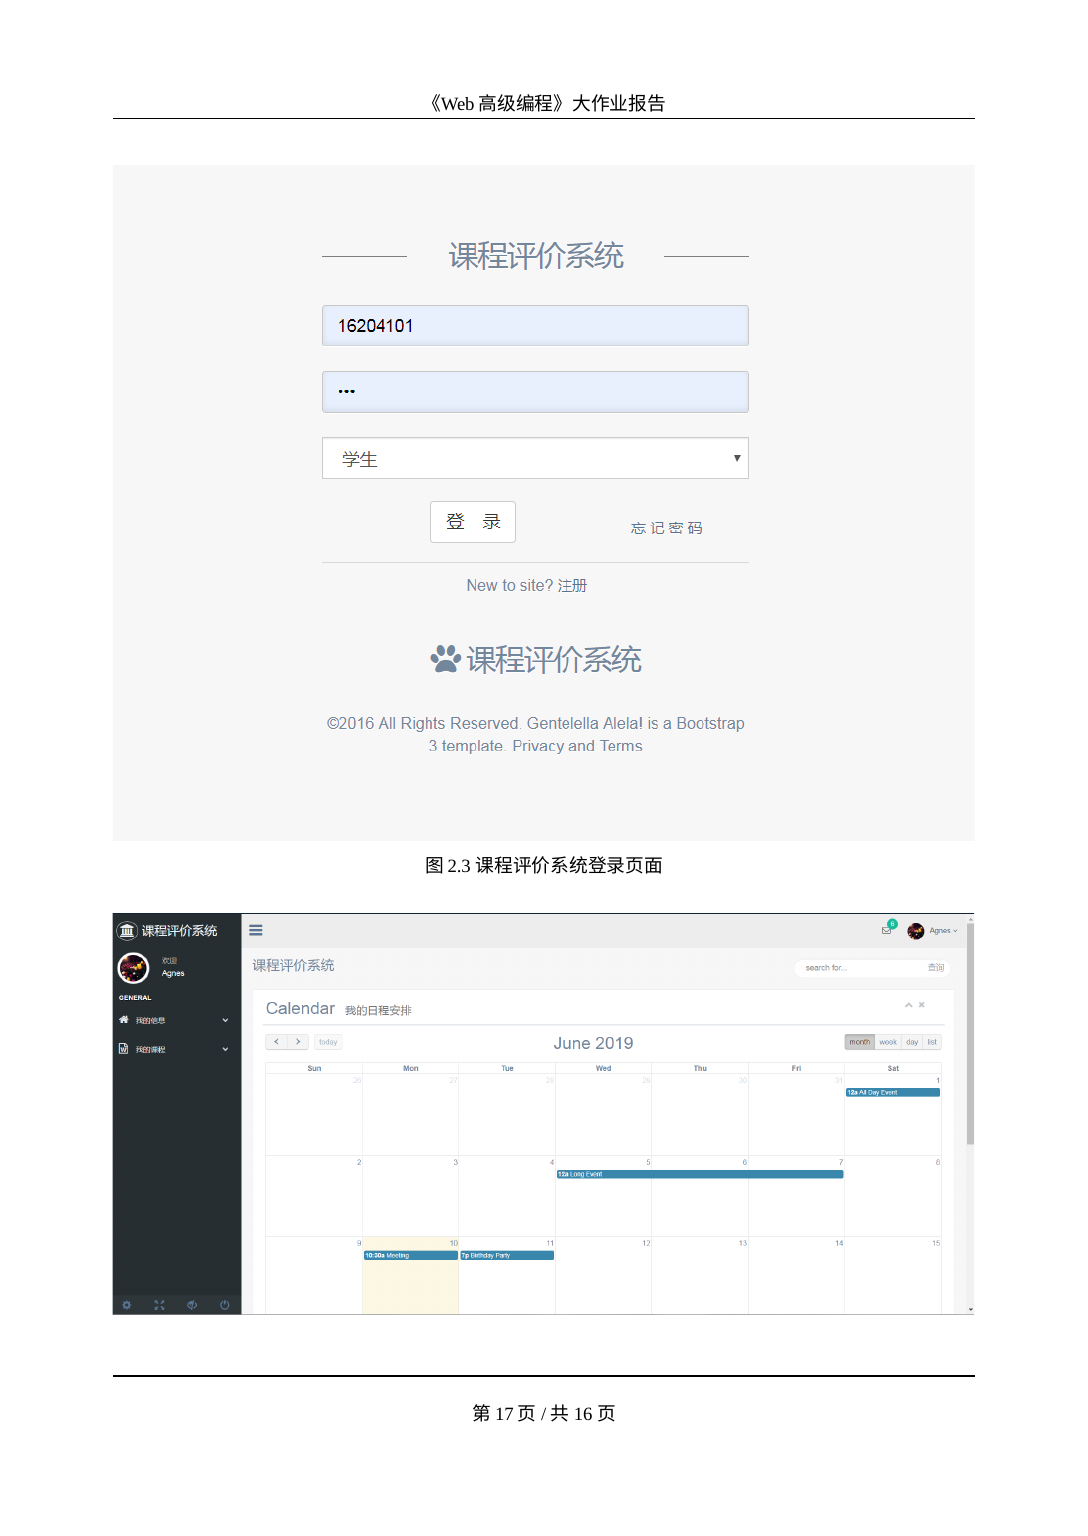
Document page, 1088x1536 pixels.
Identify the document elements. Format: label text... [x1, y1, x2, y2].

picture [112, 913, 975, 1315]
text 图2.3 课程评价系统登录页面 [112, 848, 975, 881]
picture [112, 165, 975, 841]
